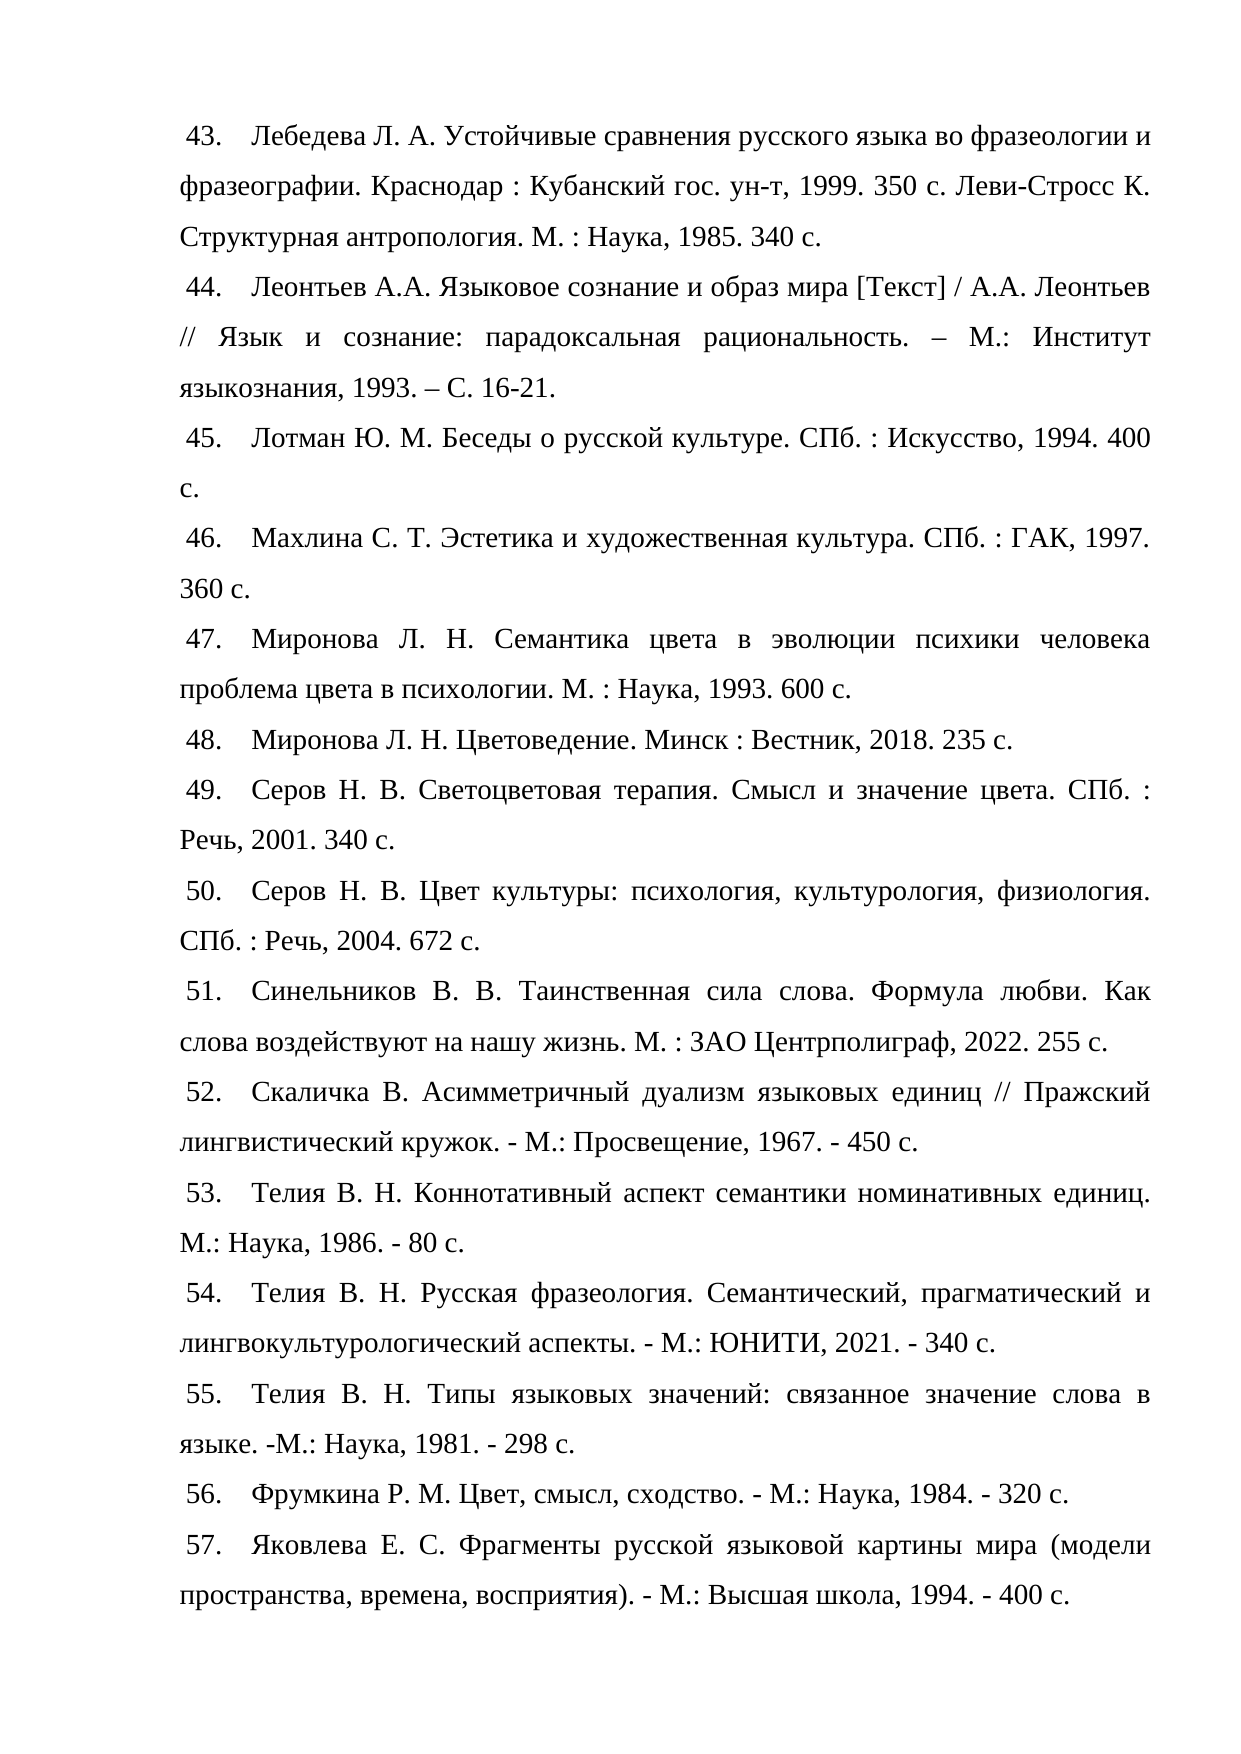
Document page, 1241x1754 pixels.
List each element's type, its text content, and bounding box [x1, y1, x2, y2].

list Телия В. Н. Русская фразеология. Семантический, прагматический и лингвокультурологический аспекты. - М.: ЮНИТИ, 2021. - 340 с. [179, 1275, 1152, 1359]
list Синельников В. В. Таинственная сила слова. Формула любви. Как слова воздействуют на нашу жизнь. М. : ЗАО Центрполиграф, 2022. 255 с. [179, 973, 1152, 1057]
list Серов Н. В. Цвет культуры: психология, культурология, физиология. СПб. : Речь, 2004. 672 с. [179, 873, 1152, 957]
list Телия В. Н. Коннотативный аспект семантики номинативных единиц. М.: Наука, 1986. - 80 с. [179, 1175, 1152, 1258]
list Леонтьев А.А. Языковое сознание и образ мира [Текст] / А.А. Леонтьев // Язык и сознание: парадоксальная рациональность. ‒ М.: Институт языкознания, 1993. ‒ С. 16-21. [179, 269, 1152, 403]
list Миронова Л. Н. Семантика цвета в эволюции психики человека проблема цвета в психологии. М. : Наука, 1993. 600 с. [179, 621, 1152, 705]
list Лотман Ю. М. Беседы о русской культуре. СПб. : Искусство, 1994. 400 с. [179, 420, 1152, 504]
list Лебедева Л. А. Устойчивые сравнения русского языка во фразеологии и фразеографии. Краснодар : Кубанский гос. ун-т, 1999. 350 с. Леви-Стросс К. Структурная антропология. М. : Наука, 1985. 340 с. [179, 118, 1152, 252]
list Серов Н. В. Светоцветовая терапия. Смысл и значение цвета. СПб. : Речь, 2001. 340 с. [179, 772, 1152, 856]
list Скаличка В. Асимметричный дуализм языковых единиц // Пражский лингвистический кружок. - М.: Просвещение, 1967. - 450 с. [179, 1074, 1152, 1158]
list Махлина С. Т. Эстетика и художественная культура. СПб. : ГАК, 1997. 360 с. [179, 521, 1152, 604]
list Миронова Л. Н. Цветоведение. Минск : Вестник, 2018. 235 с. [179, 722, 1152, 755]
list Телия В. Н. Типы языковых значений: связанное значение слова в языке. -М.: Наука, 1981. - 298 с. [179, 1376, 1152, 1460]
list Яковлева Е. С. Фрагменты русской языковой картины мира (модели пространства, времена, восприятия). - М.: Высшая школа, 1994. - 400 с. [179, 1527, 1152, 1611]
list Фрумкина Р. М. Цвет, смысл, сходство. - М.: Наука, 1984. - 320 с. [179, 1477, 1152, 1510]
